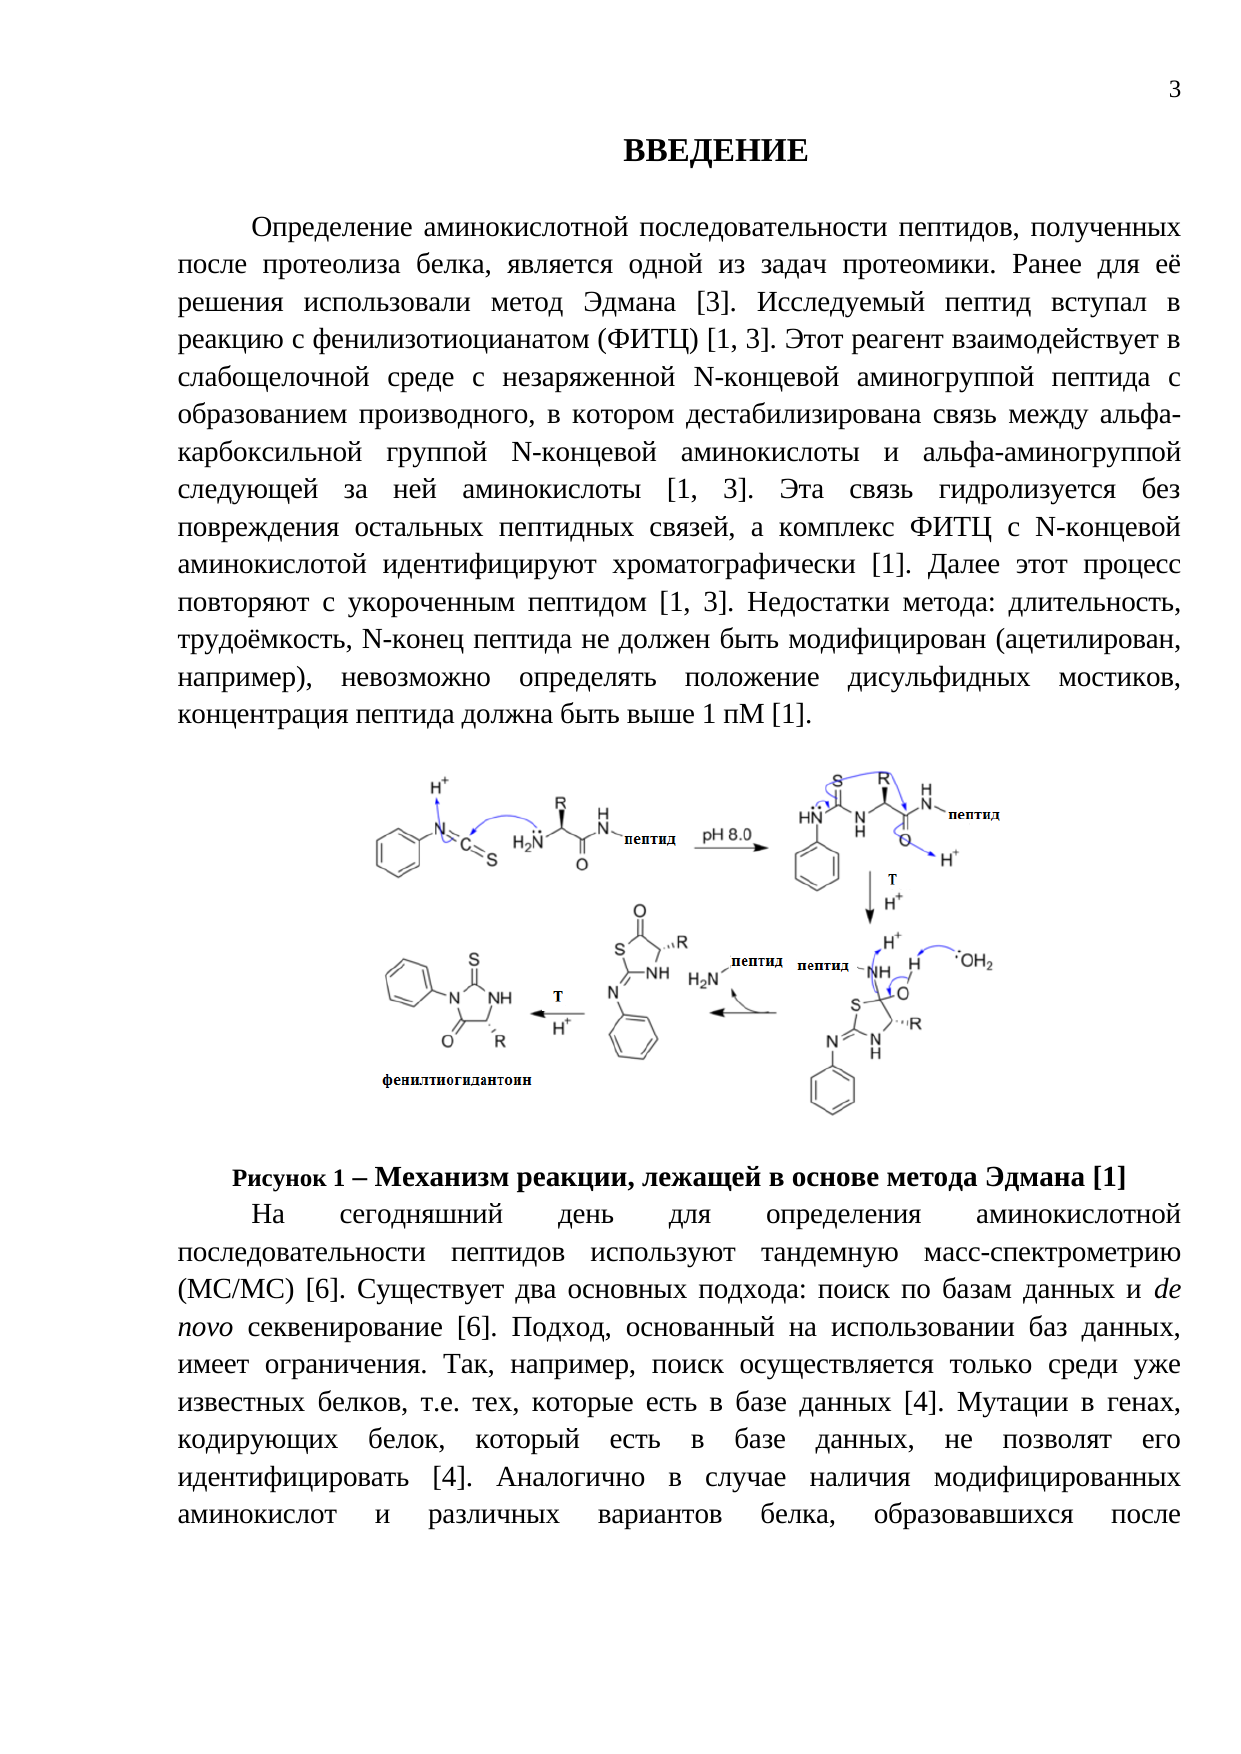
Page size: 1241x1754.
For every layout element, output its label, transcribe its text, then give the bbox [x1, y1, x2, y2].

text Введение [177, 131, 1181, 169]
text Рисунок 1 – Механизм реакции, лежащей в основе метода Эдмана [1] [177, 1156, 1181, 1194]
text Определение аминокислотной последовательности пептидов, полученных после протеолиза белка, является одной из задач протеомики. Ранее для её решения использовали метод Эдмана [3]. Исследуемый пептид вступал в реакцию с фенилизотиоцианатом (ФИТЦ) [1, 3]. Этот реагент взаимодействует в слабощелочной среде с незаряженной N-концевой аминогруппой пептида с образованием производного, в котором дестабилизирована связь между альфа-карбоксильной группой N-концевой аминокислоты и альфа-аминогруппой следующей за ней аминокислоты [1, 3]. Эта связь гидролизуется без повреждения остальных пептидных связей, а комплекс ФИТЦ с N-концевой аминокислотой идентифицируют хроматографически [1]. Далее этот процесс повторяют с укороченным пептидом [1, 3]. Недостатки метода: длительность, трудоёмкость, N-конец пептида не должен быть модифицирован (ацетилирован, например), невозможно определять положение дисульфидных мостиков, концентрация пептида должна быть выше 1 пМ [1]. [177, 206, 1181, 731]
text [177, 1194, 1181, 1531]
picture [354, 768, 1005, 1119]
